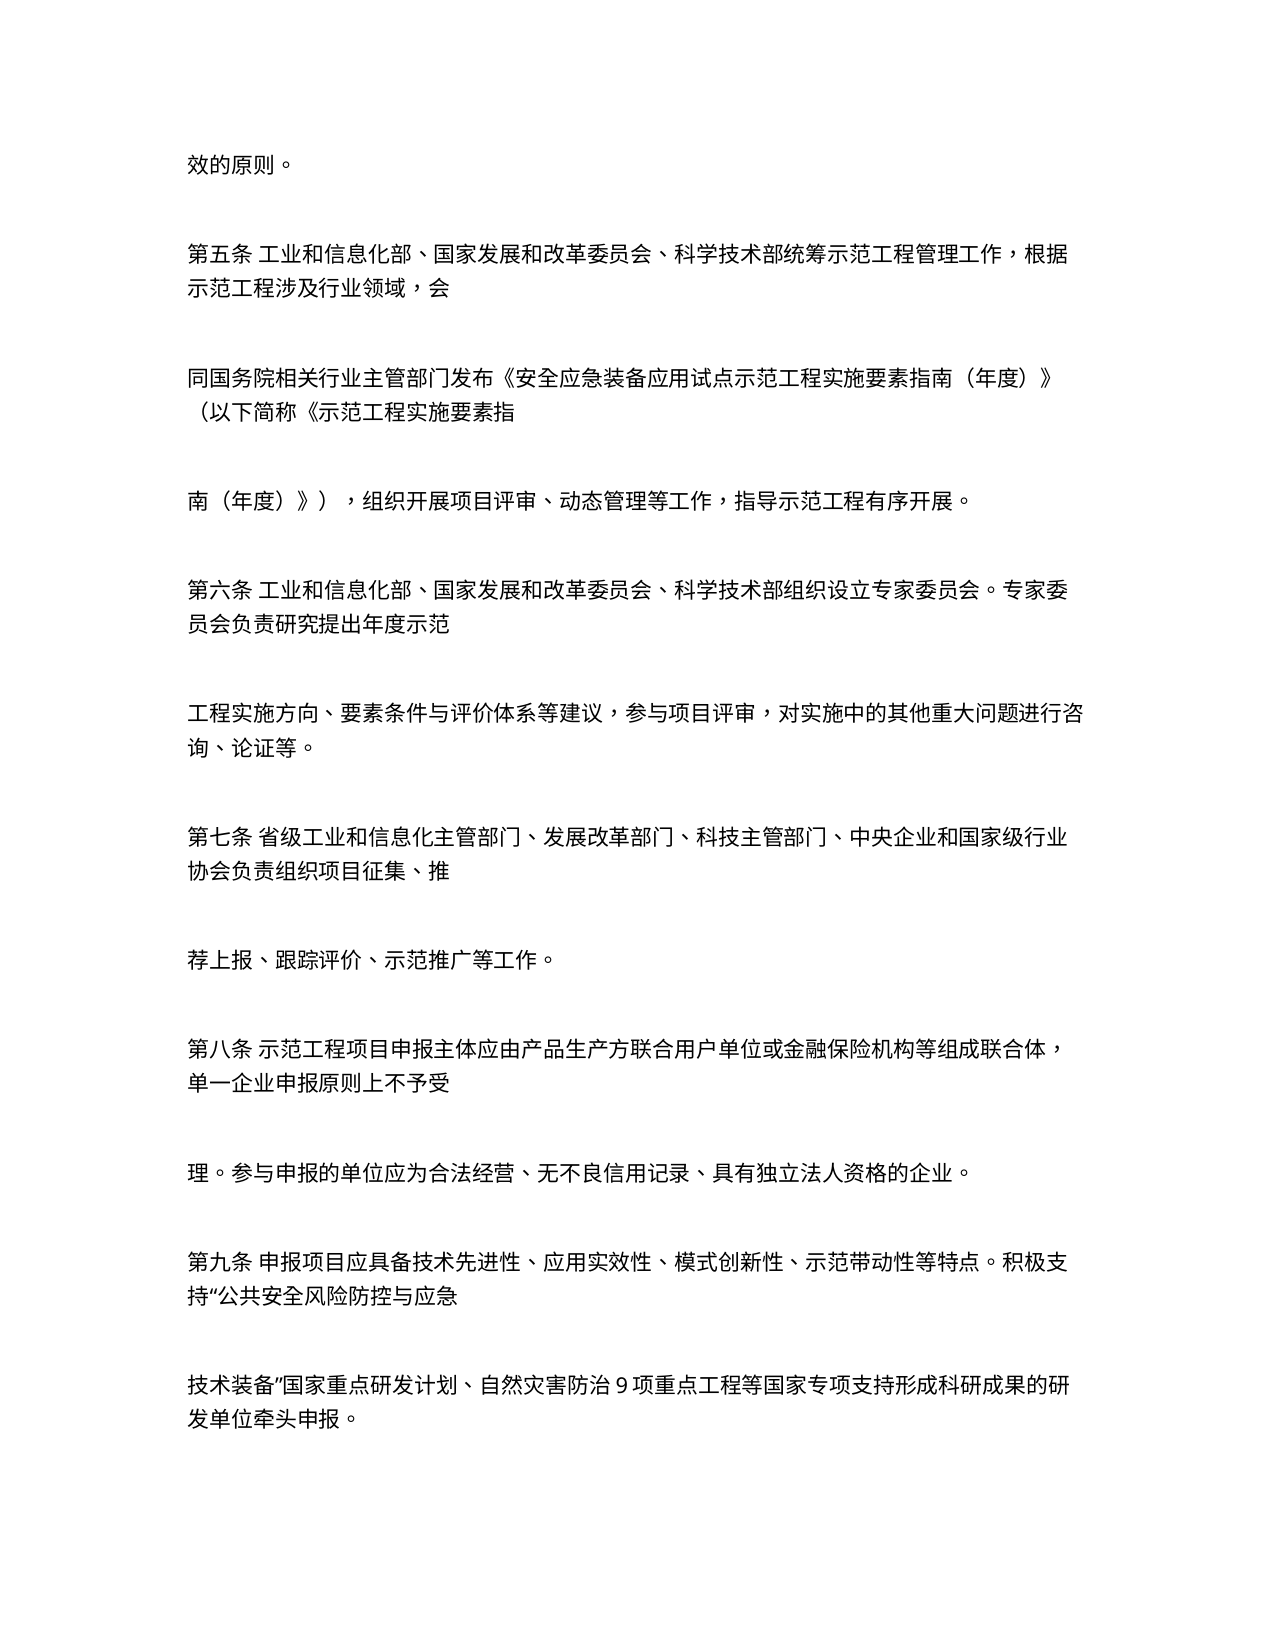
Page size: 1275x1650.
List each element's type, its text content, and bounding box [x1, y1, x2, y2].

text 技术装备”国家重点研发计划、自然灾害防治9项重点工程等国家专项支持形成科研成果的研发单位牵头申报。 [187, 1370, 1087, 1468]
text 同国务院相关行业主管部门发布《安全应急装备应用试点示范工程实施要素指南（年度）》（以下简称《示范工程实施要素指 [187, 362, 1087, 461]
text 第五条 工业和信息化部、国家发展和改革委员会、科学技术部统筹示范工程管理工作，根据示范工程涉及行业领域，会 [187, 239, 1087, 337]
text 工程实施方向、要素条件与评价体系等建议，参与项目评审，对实施中的其他重大问题进行咨询、论证等。 [187, 698, 1087, 796]
text 第六条 工业和信息化部、国家发展和改革委员会、科学技术部组织设立专家委员会。专家委员会负责研究提出年度示范 [187, 575, 1087, 673]
text 第七条 省级工业和信息化主管部门、发展改革部门、科技主管部门、中央企业和国家级行业协会负责组织项目征集、推 [187, 822, 1087, 920]
text 第八条 示范工程项目申报主体应由产品生产方联合用户单位或金融保险机构等组成联合体，单一企业申报原则上不予受 [187, 1034, 1087, 1132]
text 南（年度）》），组织开展项目评审、动态管理等工作，指导示范工程有序开展。 [187, 486, 1087, 550]
text 第九条 申报项目应具备技术先进性、应用实效性、模式创新性、示范带动性等特点。积极支持“公共安全风险防控与应急 [187, 1247, 1087, 1345]
text 理。参与申报的单位应为合法经营、无不良信用记录、具有独立法人资格的企业。 [187, 1157, 1087, 1221]
text 荐上报、跟踪评价、示范推广等工作。 [187, 945, 1087, 1009]
text 效的原则。 [187, 150, 1087, 214]
